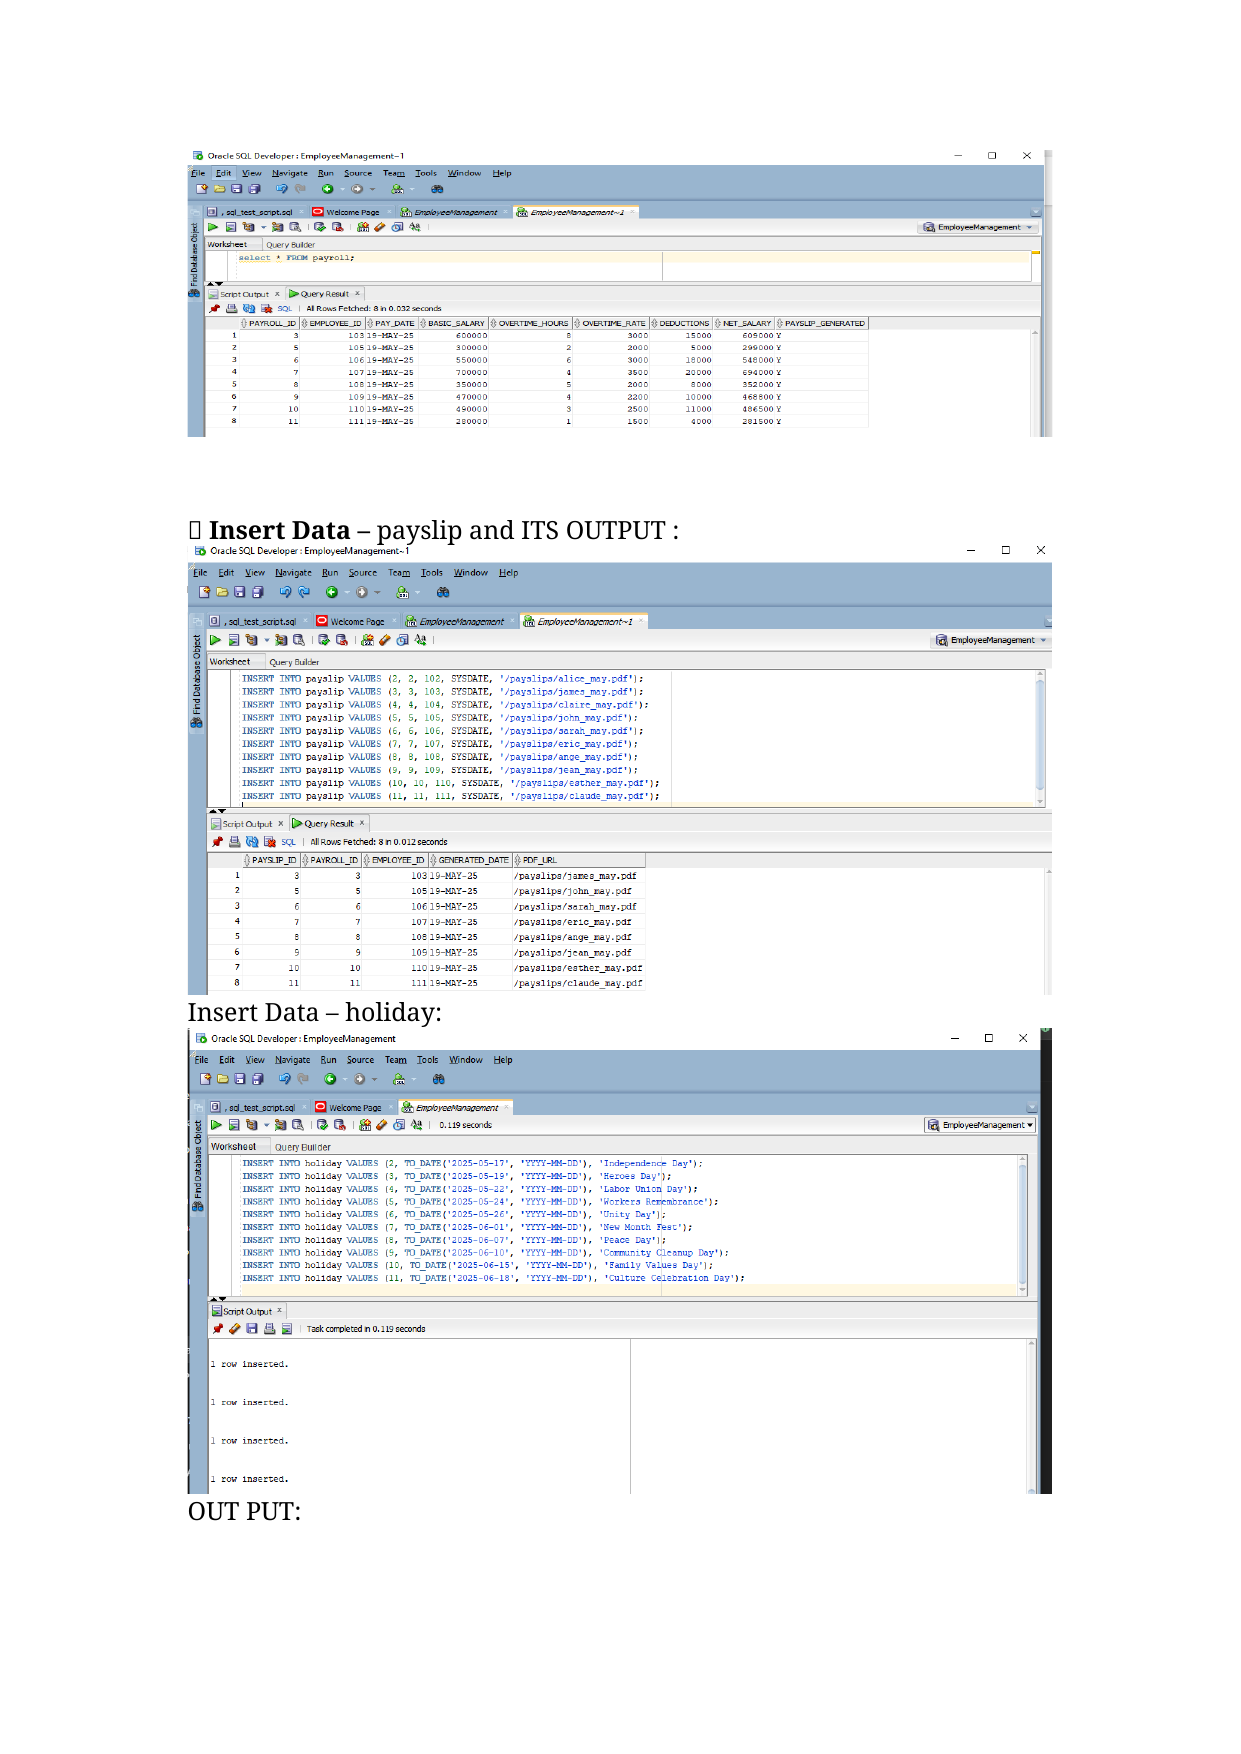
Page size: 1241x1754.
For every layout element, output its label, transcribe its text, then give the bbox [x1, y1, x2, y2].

text Insert Data – holiday: [187, 994, 1053, 1028]
picture [187, 1028, 1052, 1494]
text 🔽 Insert Data – payslip and ITS OUTPUT : [187, 512, 1053, 547]
picture [187, 546, 1052, 995]
text OUT PUT: [187, 1494, 1053, 1528]
picture [187, 150, 1053, 437]
